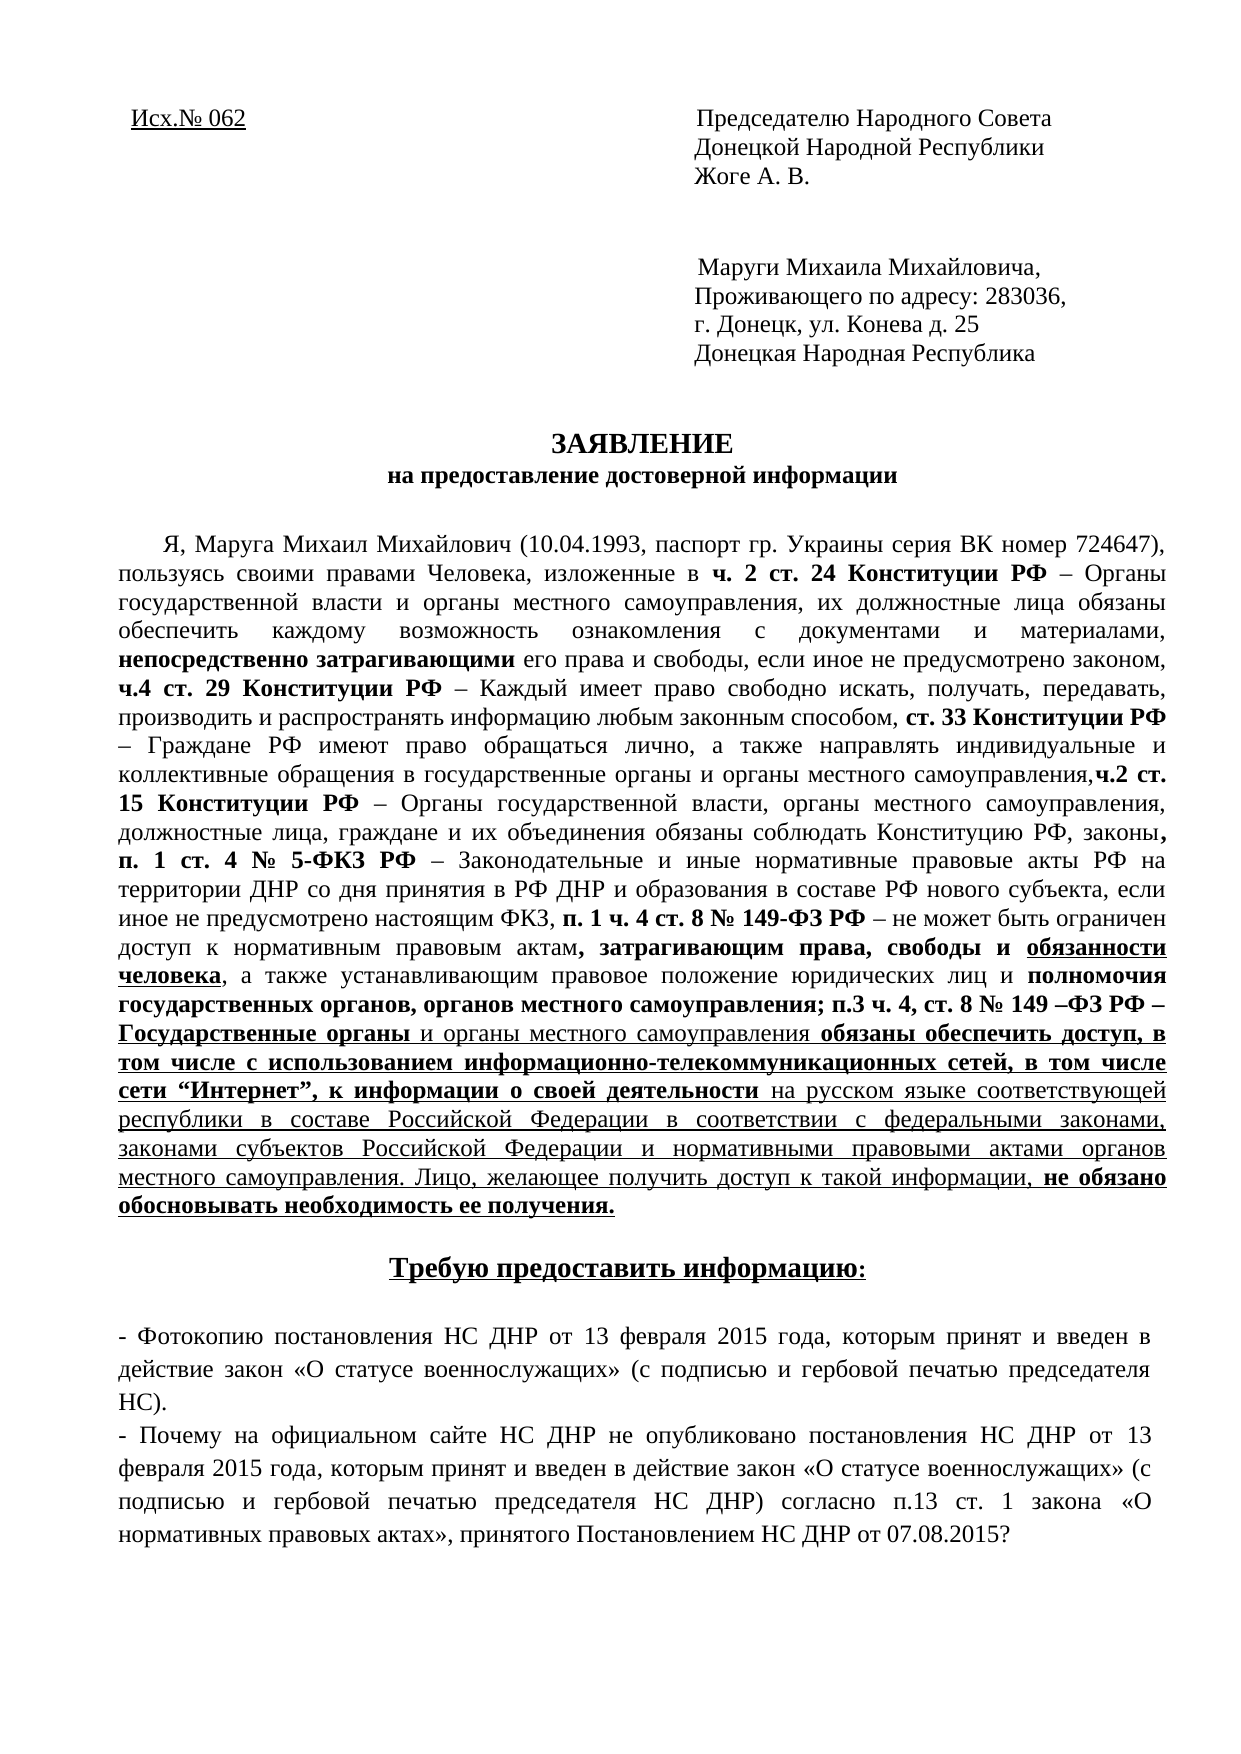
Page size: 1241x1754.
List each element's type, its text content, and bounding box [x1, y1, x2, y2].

text Исх.№ 062 Председателю Народного Совета [118, 103, 1152, 132]
text г. Донецк, ул. Конева д. 25 [118, 309, 1167, 338]
text Требую предоставить информацию: [103, 1250, 1152, 1283]
text ЗАЯВЛЕНИЕ [118, 426, 1167, 460]
text - Почему на официальном сайте НС ДНР не опубликовано постановления НС ДНР от 13 февраля 2015 года, которым принят и введен в действие закон «О статусе военнослужащих» (с подписью и гербовой печатью председателя НС ДНР) согласно п.13 ст. 1 закона «О нормативных правовых актах», принятого Постановлением НС ДНР от 07.08.2015? [118, 1420, 1152, 1548]
text Маруги Михаила Михайловича, [133, 252, 1167, 281]
text на предоставление достоверной информации [118, 460, 1167, 488]
text Жоге А. В. [118, 161, 1152, 190]
text Донецкая Народная Республика [118, 338, 1167, 367]
text Я, Маруга Михаил Михайлович (10.04.1993, паспорт гр. Украины серия ВК номер 724647), пользуясь своими правами Человека, изложенные в ч. 2 ст. 24 Конституции РФ – Органы государственной власти и органы местного самоуправления, их должностные лица обязаны обеспечить каждому возможность ознакомления с документами и материалами, непосредственно затрагивающими его права и свободы, если иное не предусмотрено законом, ч.4 ст. 29 Конституции РФ – Каждый имеет право свободно искать, получать, передавать, производить и распространять информацию любым законным способом, ст. 33 Конституции РФ – Граждане РФ имеют право обращаться лично, а также направлять индивидуальные и коллективные обращения в государственные органы и органы местного самоуправления,ч.2 ст. 15 Конституции РФ – Органы государственной власти, органы местного самоуправления, должностные лица, граждане и их объединения обязаны соблюдать Конституцию РФ, законы, п. 1 ст. 4 № 5-ФКЗ РФ – Законодательные и иные нормативные правовые акты РФ на территории ДНР со дня принятия в РФ ДНР и образования в составе РФ нового субъекта, если иное не предусмотрено настоящим ФКЗ, п. 1 ч. 4 ст. 8 № 149-ФЗ РФ – не может быть ограничен доступ к нормативным правовым актам, затрагивающим права, свободы и обязанности человека, а также устанавливающим правовое положение юридических лиц и полномочия государственных органов, органов местного самоуправления; п.3 ч. 4, ст. 8 № 149 –ФЗ РФ – Государственные органы и органы местного самоуправления обязаны обеспечить доступ, в том числе с использованием информационно-телекоммуникационных сетей, в том числе сети “Интернет”, к информации о своей деятельности на русском языке соответствующей республики в составе Российской Федерации в соответствии с федеральными законами, законами субъектов Российской Федерации и нормативными правовыми актами органов местного самоуправления. Лицо, желающее получить доступ к такой информации, не обязано обосновывать необходимость ее получения. [103, 529, 1167, 1219]
text Проживающего по адресу: 283036, [118, 281, 1167, 309]
text Донецкой Народной Республики [118, 132, 1152, 161]
text - Фотокопию постановления НС ДНР от 13 февраля 2015 года, которым принят и введен в действие закон «О статусе военнослужащих» (с подписью и гербовой печатью председателя НС). [118, 1321, 1152, 1416]
